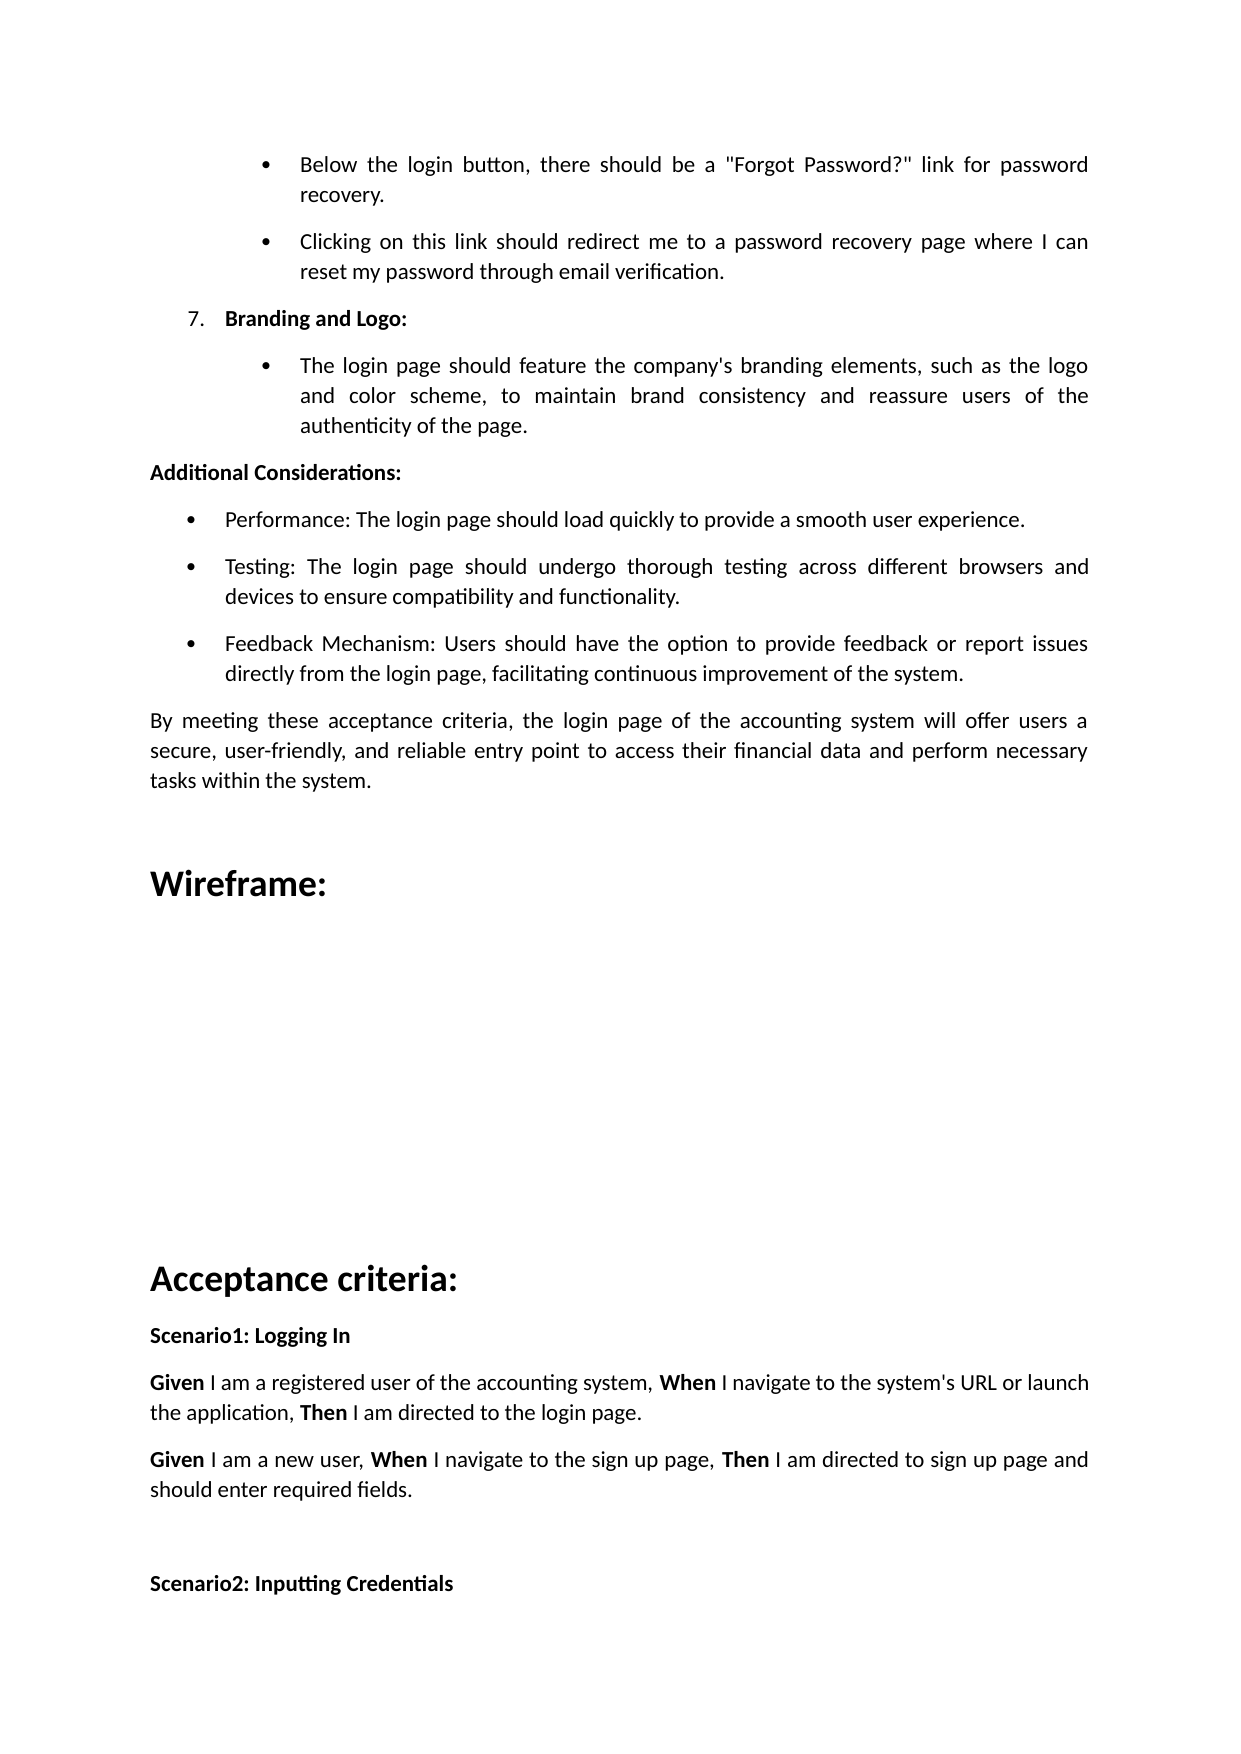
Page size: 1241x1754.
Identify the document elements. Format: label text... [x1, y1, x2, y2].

text Wireframe: [150, 860, 1090, 906]
text By meeting these acceptance criteria, the login page of the accounting system will offer users a secure, user-friendly, and reliable entry point to access their financial data and perform necessary tasks within the system. [150, 706, 1090, 795]
list Clicking on this link should redirect me to a password recovery page where I can reset my password through email verification. [262, 227, 1090, 285]
list The login page should feature the company's branding elements, such as the logo and color scheme, to maintain brand consistency and reassure users of the authenticity of the page. [262, 351, 1090, 439]
text Given I am a registered user of the accounting system, When I navigate to the system's URL or launch the application, Then I am directed to the login page. [150, 1368, 1090, 1426]
text Additional Considerations: [150, 458, 1090, 486]
text Scenario2: Inputting Credentials [150, 1569, 1090, 1597]
list Below the login button, there should be a "Forgot Password?" link for password recovery. [262, 150, 1090, 208]
list Performance: The login page should load quickly to provide a smooth user experience. [187, 505, 1090, 533]
text Acceptance criteria: [150, 1255, 1090, 1301]
list Branding and Logo: [187, 304, 1090, 332]
text Scenario1: Logging In [150, 1321, 1090, 1349]
list Feedback Mechanism: Users should have the option to provide feedback or report issues directly from the login page, facilitating continuous improvement of the system. [187, 629, 1090, 687]
text Given I am a new user, When I navigate to the sign up page, Then I am directed to sign up page and should enter required fields. [150, 1445, 1090, 1503]
list Testing: The login page should undergo thorough testing across different browsers and devices to ensure compatibility and functionality. [187, 552, 1090, 610]
